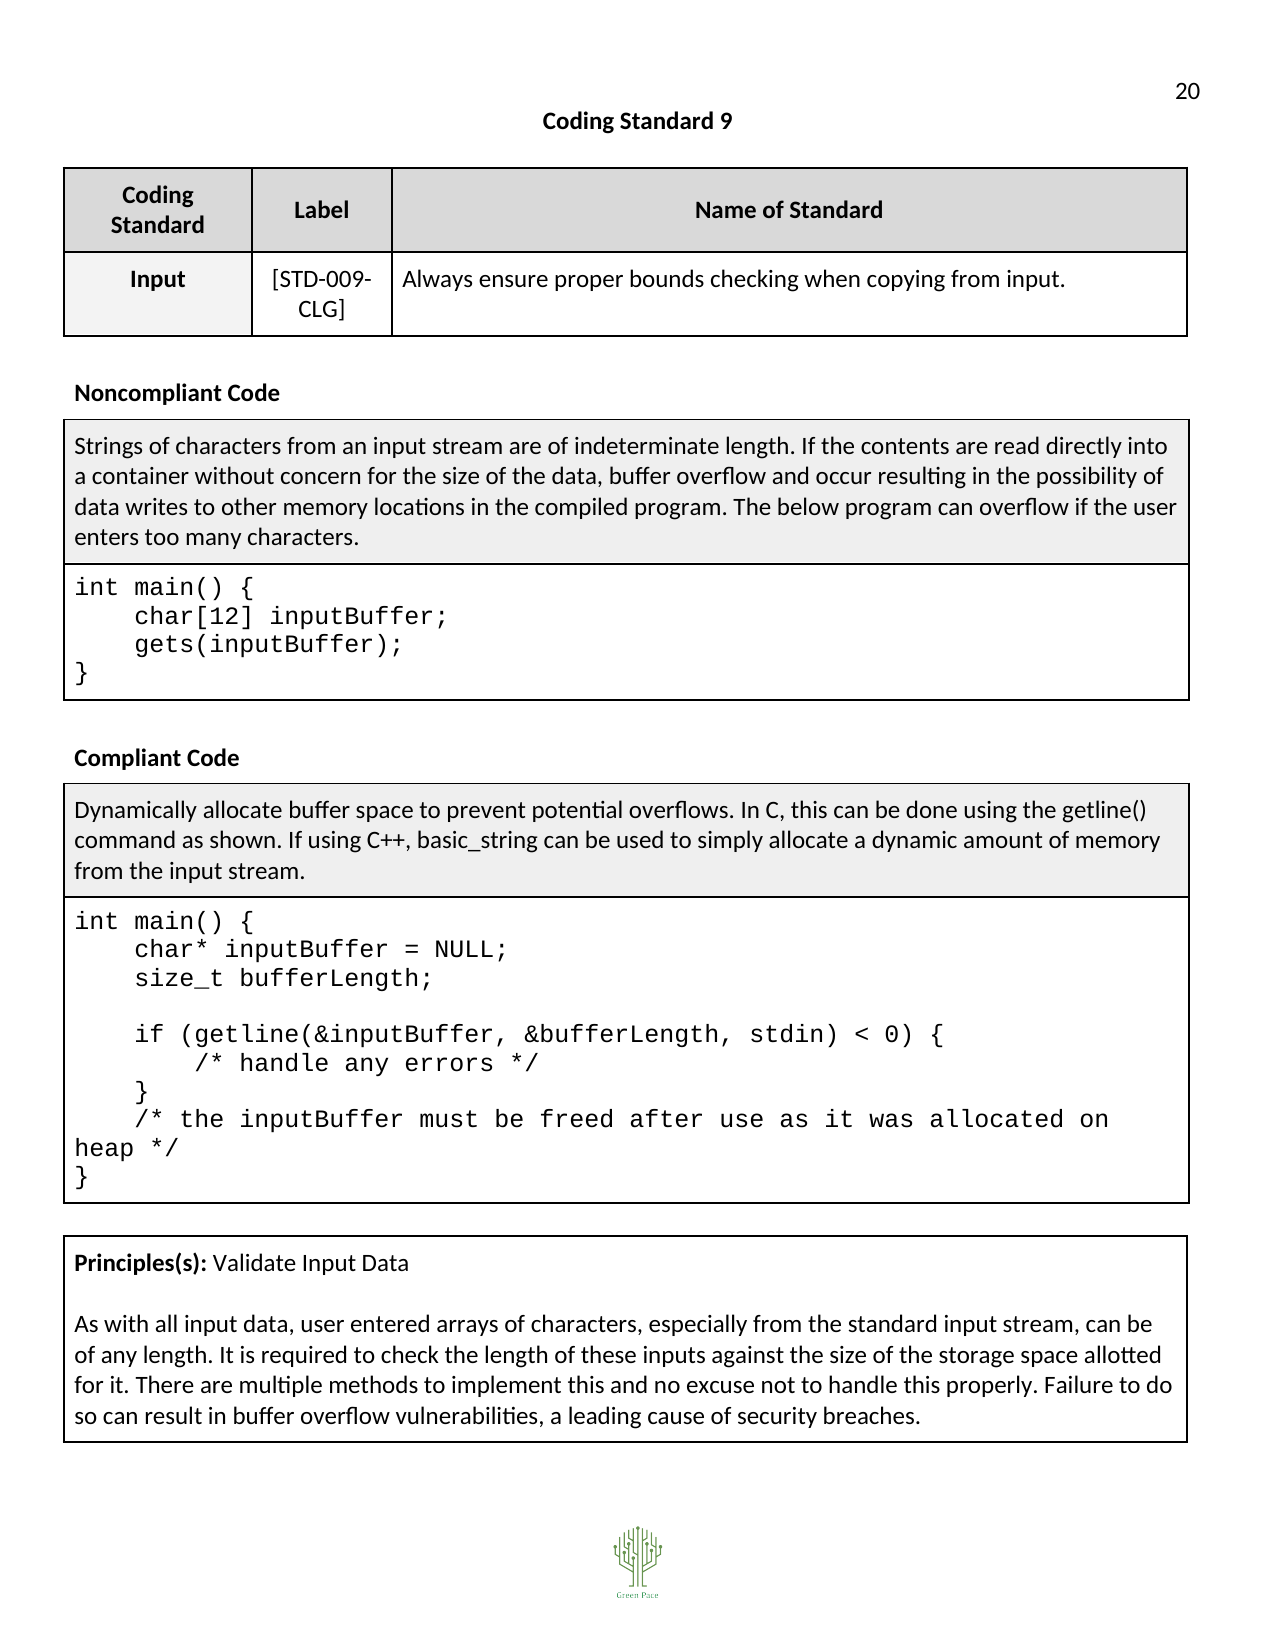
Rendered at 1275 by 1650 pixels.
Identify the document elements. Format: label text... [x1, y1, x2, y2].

picture [605, 1521, 670, 1606]
table_header Noncompliant Code [64, 367, 1189, 418]
table_cell Input [65, 253, 251, 334]
table_cell Dynamically allocate buffer space to prevent potential overflows. In C, this can be done using the getline() command as shown. If using C++, basic_string can be used to simply allocate a dynamic amount of memory from the input stream. [65, 784, 1188, 896]
table_cell int main() { char[12] inputBuffer; gets(inputBuffer); } [65, 565, 1188, 699]
table_cell int main() { char* inputBuffer = NULL; size_t bufferLength; if (getline(&inputBuffer, &bufferLength, stdin) < 0) { /* handle any errors */ } /* the inputBuffer must be freed after use as it was allocated on heap */ } [65, 898, 1188, 1202]
table_header Label [253, 169, 391, 251]
table_header Name of Standard [393, 169, 1186, 251]
subtitle Coding Standard 9 [75, 106, 1200, 136]
table_header Coding Standard [65, 169, 251, 251]
table_header Compliant Code [64, 731, 1189, 783]
table_cell Always ensure proper bounds checking when copying from input. [393, 253, 1186, 334]
table_cell Strings of characters from an input stream are of indeterminate length. If the contents are read directly into a container without concern for the size of the data, buffer overflow and occur resulting in the possibility of data writes to other memory locations in the compiled program. The below program can overflow if the user enters too many characters. [65, 420, 1188, 562]
table_header Principles(s): Validate Input Data As with all input data, user entered arrays of characters, especially from the standard input stream, can be of any length. It is required to check the length of these inputs against the size of the storage space allotted for it. There are multiple methods to implement this and no excuse not to handle this properly. Failure to do so can result in buffer overflow vulnerabilities, a leading cause of security breaches. [65, 1237, 1186, 1441]
table_cell [STD-009-CLG] [253, 253, 391, 334]
